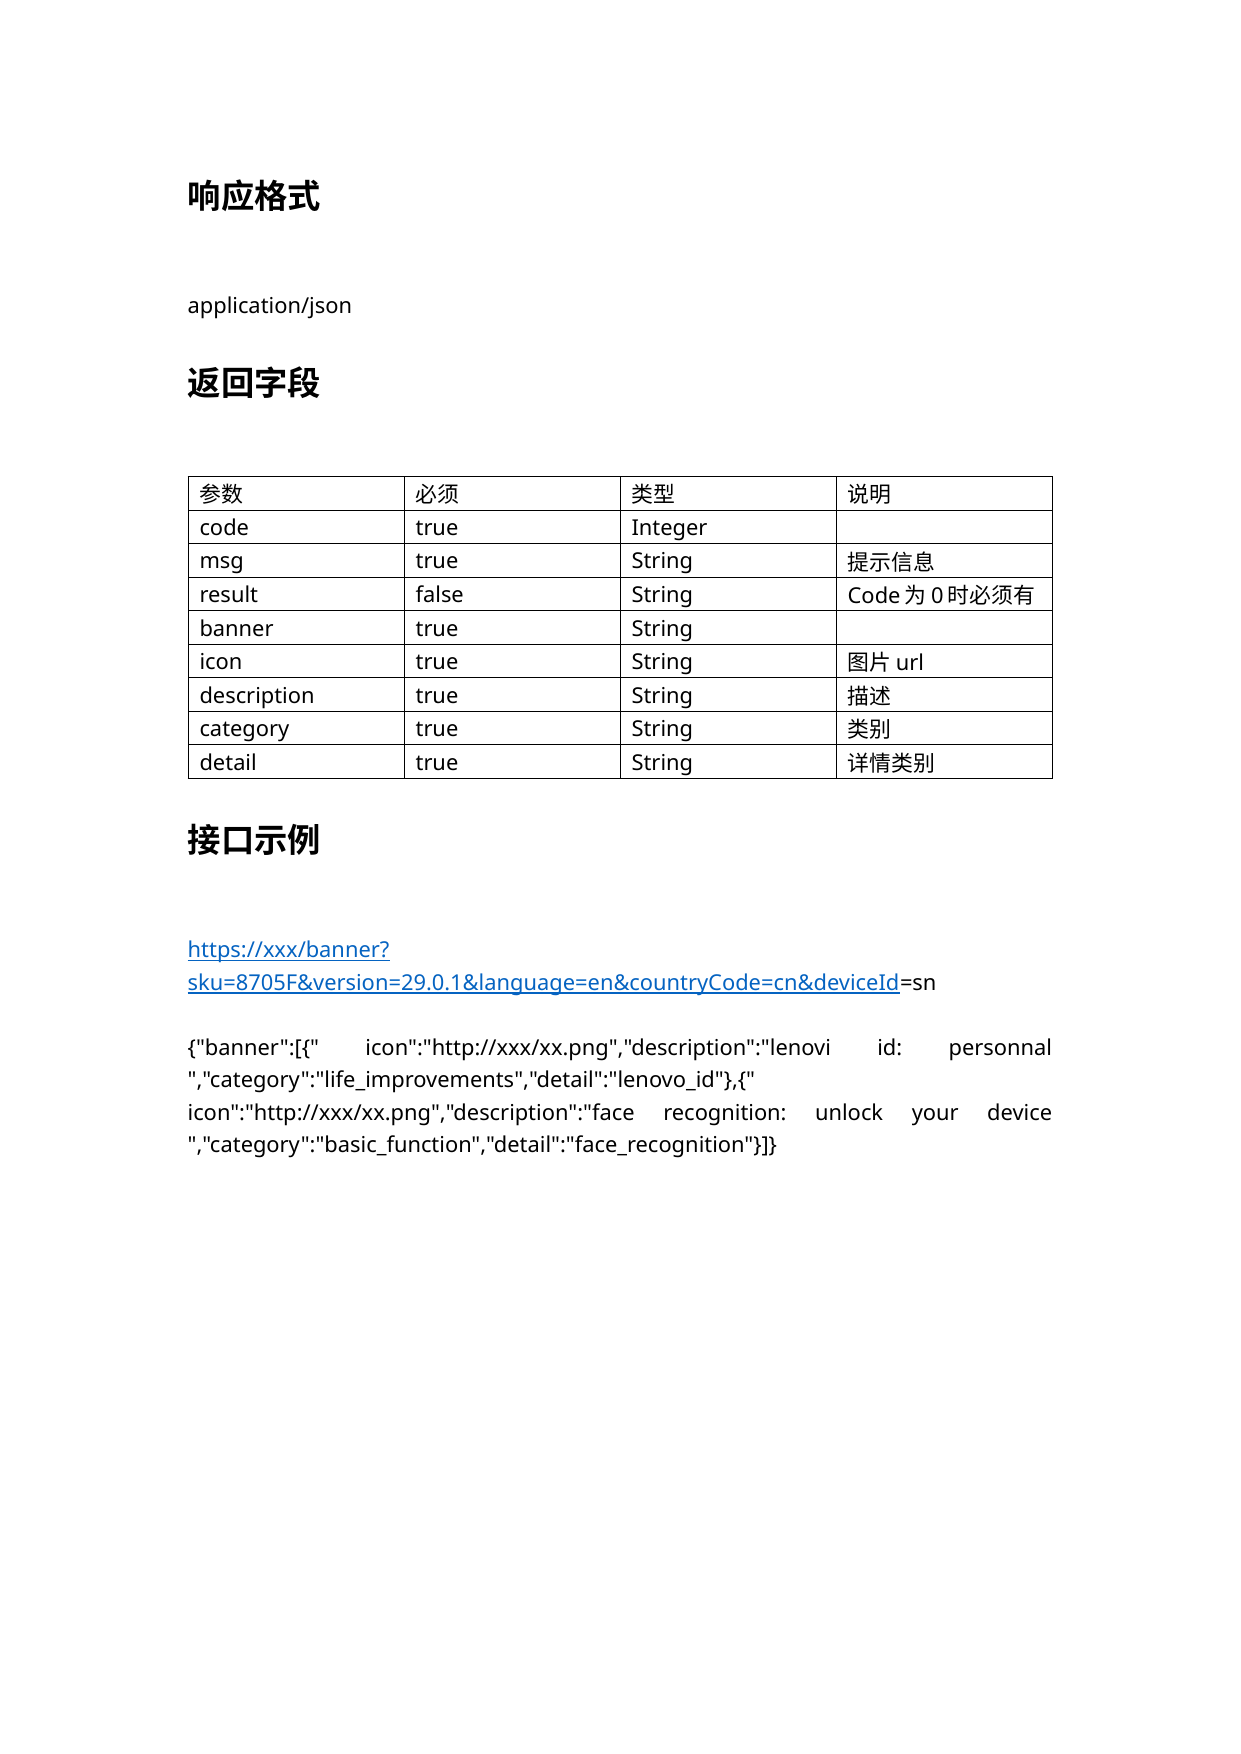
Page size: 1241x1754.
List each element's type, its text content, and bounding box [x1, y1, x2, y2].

table_cell detail [189, 745, 404, 778]
table_cell true [405, 645, 620, 677]
text {"banner":[{" icon":"http://xxx/xx.png","description":"lenovi id: personnal ","category":"life_improvements","detail":"lenovo_id"},{" icon":"http://xxx/xx.png","description":"face recognition: unlock your device ","category":"basic_function","detail":"face_recognition"}]} [187, 1031, 1053, 1161]
table_cell code [189, 511, 404, 543]
table_cell String [621, 645, 836, 677]
table_cell String [621, 712, 836, 744]
subtitle 返回字段 [187, 349, 1053, 414]
table_cell 详情类别 [837, 745, 1052, 778]
table_cell false [405, 578, 620, 610]
table_cell true [405, 745, 620, 778]
table_cell Integer [621, 511, 836, 543]
table_cell true [405, 678, 620, 711]
table_cell msg [189, 544, 404, 577]
text https://xxx/banner?sku=8705F&version=29.0.1&language=en&countryCode=cn&deviceId=sn [187, 933, 1053, 998]
table_cell String [621, 611, 836, 644]
table_cell 提示信息 [837, 544, 1052, 577]
table_cell icon [189, 645, 404, 677]
table_cell String [621, 578, 836, 610]
table_cell true [405, 511, 620, 543]
table_cell [837, 611, 1052, 644]
table_header 类型 [621, 477, 836, 509]
text application/json [187, 289, 1053, 322]
table_cell Code为0时必须有 [837, 578, 1052, 610]
table_cell category [189, 712, 404, 744]
table_cell 图片url [837, 645, 1052, 677]
subtitle 接口示例 [187, 806, 1053, 871]
table_header 必须 [405, 477, 620, 509]
table_cell [837, 511, 1052, 543]
subtitle 响应格式 [187, 162, 1053, 227]
table_cell description [189, 678, 404, 711]
table_header 说明 [837, 477, 1052, 509]
table_cell String [621, 678, 836, 711]
table_cell true [405, 712, 620, 744]
table_cell String [621, 544, 836, 577]
table_cell result [189, 578, 404, 610]
table_cell banner [189, 611, 404, 644]
table_cell true [405, 611, 620, 644]
table_cell true [405, 544, 620, 577]
table_cell 描述 [837, 678, 1052, 711]
table_cell 类别 [837, 712, 1052, 744]
table_cell String [621, 745, 836, 778]
table_header 参数 [189, 477, 404, 509]
